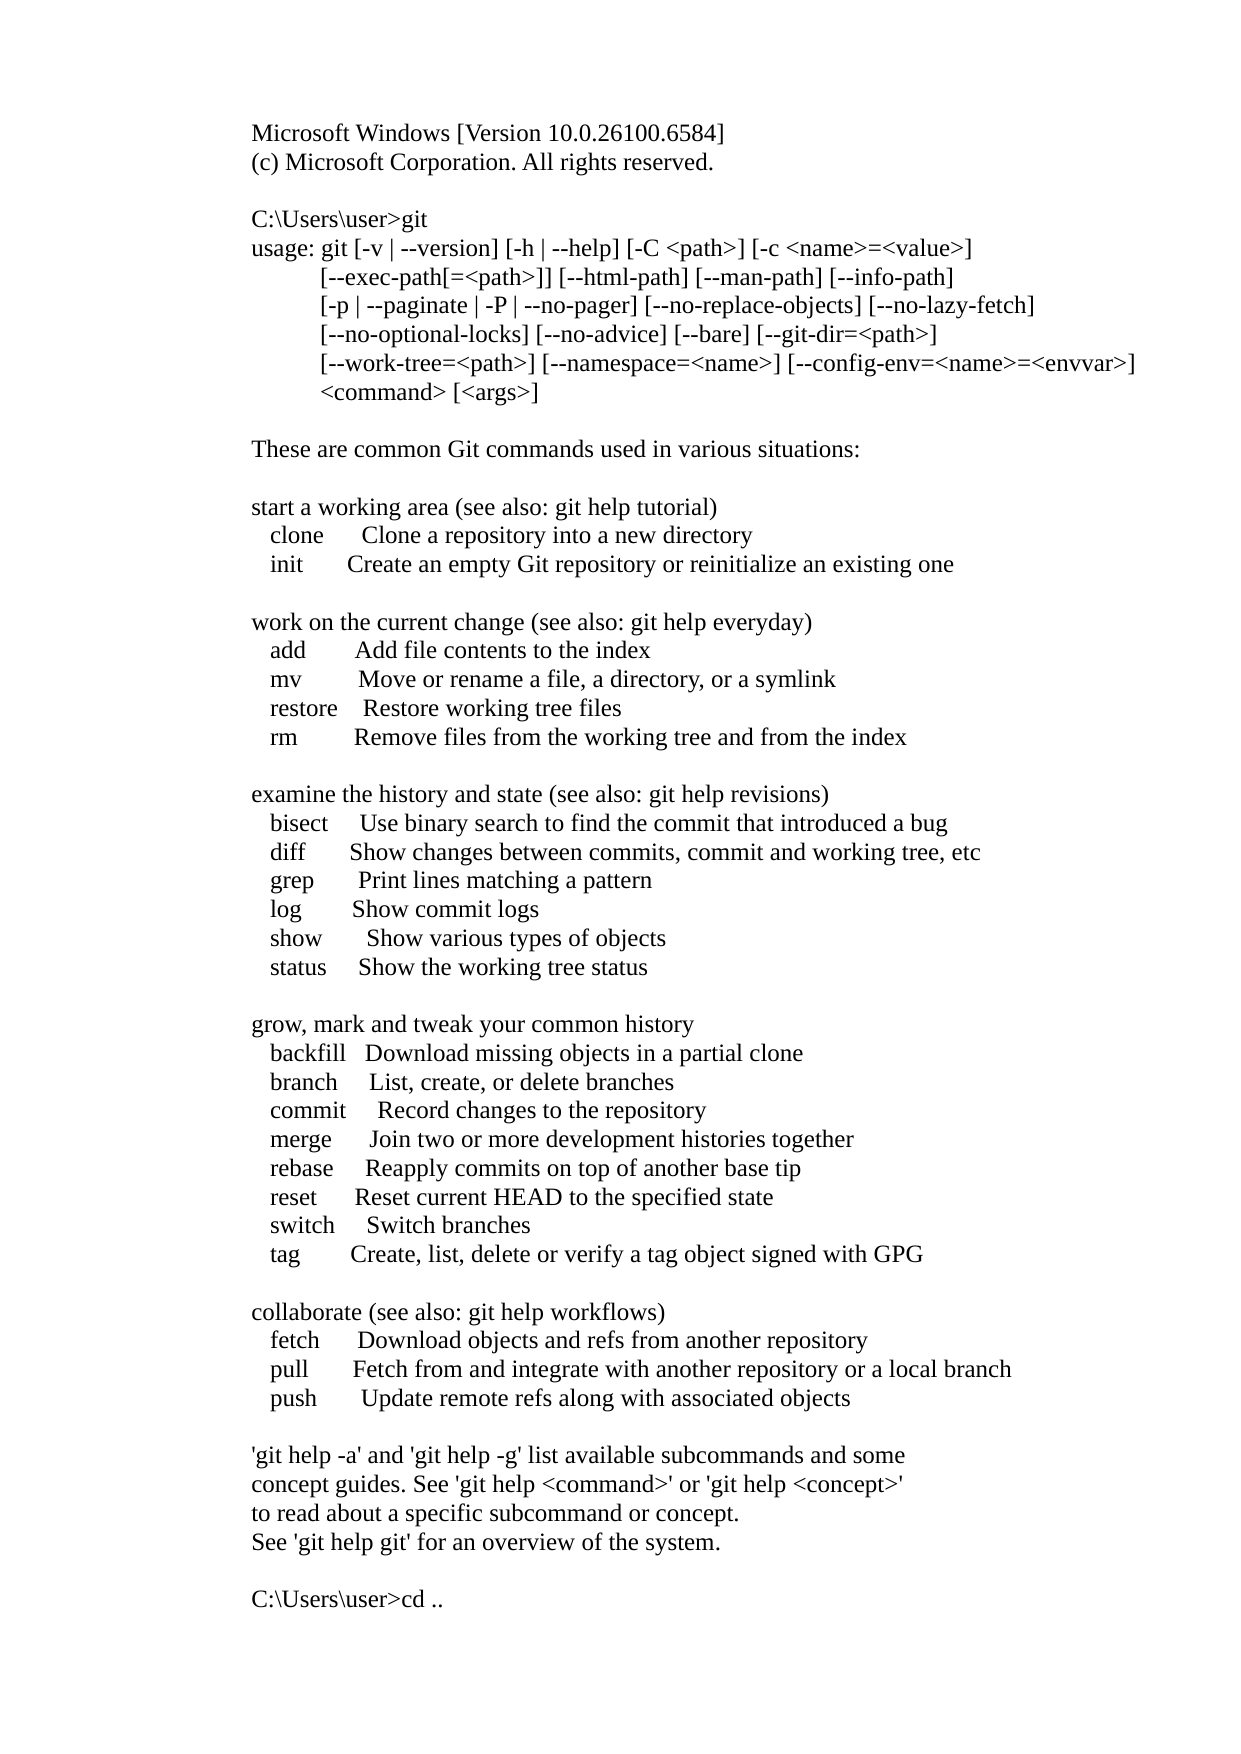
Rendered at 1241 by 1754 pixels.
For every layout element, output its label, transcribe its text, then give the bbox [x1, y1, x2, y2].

text [--no-optional-locks] [--no-advice] [--bare] [--git-dir=<path>] [177, 319, 1152, 348]
text C:\Users\user>cd .. [177, 1584, 1152, 1613]
text examine the history and state (see also: git help revisions) [177, 779, 1152, 808]
text commit Record changes to the repository [177, 1096, 1152, 1124]
text mv Move or rename a file, a directory, or a symlink [177, 664, 1152, 693]
text switch Switch branches [177, 1211, 1152, 1239]
text Microsoft Windows [Version 10.0.26100.6584] [177, 118, 1152, 147]
text See 'git help git' for an overview of the system. [177, 1527, 1152, 1556]
text 'git help -a' and 'git help -g' list available subcommands and some [177, 1441, 1152, 1469]
text status Show the working tree status [177, 952, 1152, 981]
text collaborate (see also: git help workflows) [177, 1297, 1152, 1326]
text tag Create, list, delete or verify a tag object signed with GPG [177, 1239, 1152, 1268]
text restore Restore working tree files [177, 693, 1152, 722]
text usage: git [-v | --version] [-h | --help] [-C <path>] [-c <name>=<value>] [177, 233, 1152, 262]
text branch List, create, or delete branches [177, 1067, 1152, 1096]
text pull Fetch from and integrate with another repository or a local branch [177, 1354, 1152, 1383]
text bisect Use binary search to find the commit that introduced a bug [177, 808, 1152, 837]
text <command> [<args>] [177, 377, 1152, 406]
text merge Join two or more development histories together [177, 1124, 1152, 1153]
text (c) Microsoft Corporation. All rights reserved. [177, 147, 1152, 176]
text reset Reset current HEAD to the specified state [177, 1182, 1152, 1211]
text [--work-tree=<path>] [--namespace=<name>] [--config-env=<name>=<envvar>] [177, 348, 1152, 377]
text add Add file contents to the index [177, 636, 1152, 664]
text init Create an empty Git repository or reinitialize an existing one [177, 549, 1152, 578]
text These are common Git commands used in various situations: [177, 434, 1152, 463]
text log Show commit logs [177, 894, 1152, 923]
text grep Print lines matching a pattern [177, 866, 1152, 894]
text C:\Users\user>git [177, 204, 1152, 233]
text fetch Download objects and refs from another repository [177, 1326, 1152, 1354]
text [--exec-path[=<path>]] [--html-path] [--man-path] [--info-path] [177, 262, 1152, 291]
text start a working area (see also: git help tutorial) [177, 492, 1152, 521]
text clone Clone a repository into a new directory [177, 521, 1152, 549]
text show Show various types of objects [177, 923, 1152, 952]
text diff Show changes between commits, commit and working tree, etc [177, 837, 1152, 866]
text rm Remove files from the working tree and from the index [177, 722, 1152, 751]
text grow, mark and tweak your common history [177, 1009, 1152, 1038]
text to read about a specific subcommand or concept. [177, 1498, 1152, 1527]
text backfill Download missing objects in a partial clone [177, 1038, 1152, 1067]
text push Update remote refs along with associated objects [177, 1383, 1152, 1412]
text concept guides. See 'git help <command>' or 'git help <concept>' [177, 1469, 1152, 1498]
text rebase Reapply commits on top of another base tip [177, 1153, 1152, 1182]
text work on the current change (see also: git help everyday) [177, 607, 1152, 636]
text [-p | --paginate | -P | --no-pager] [--no-replace-objects] [--no-lazy-fetch] [177, 291, 1152, 319]
